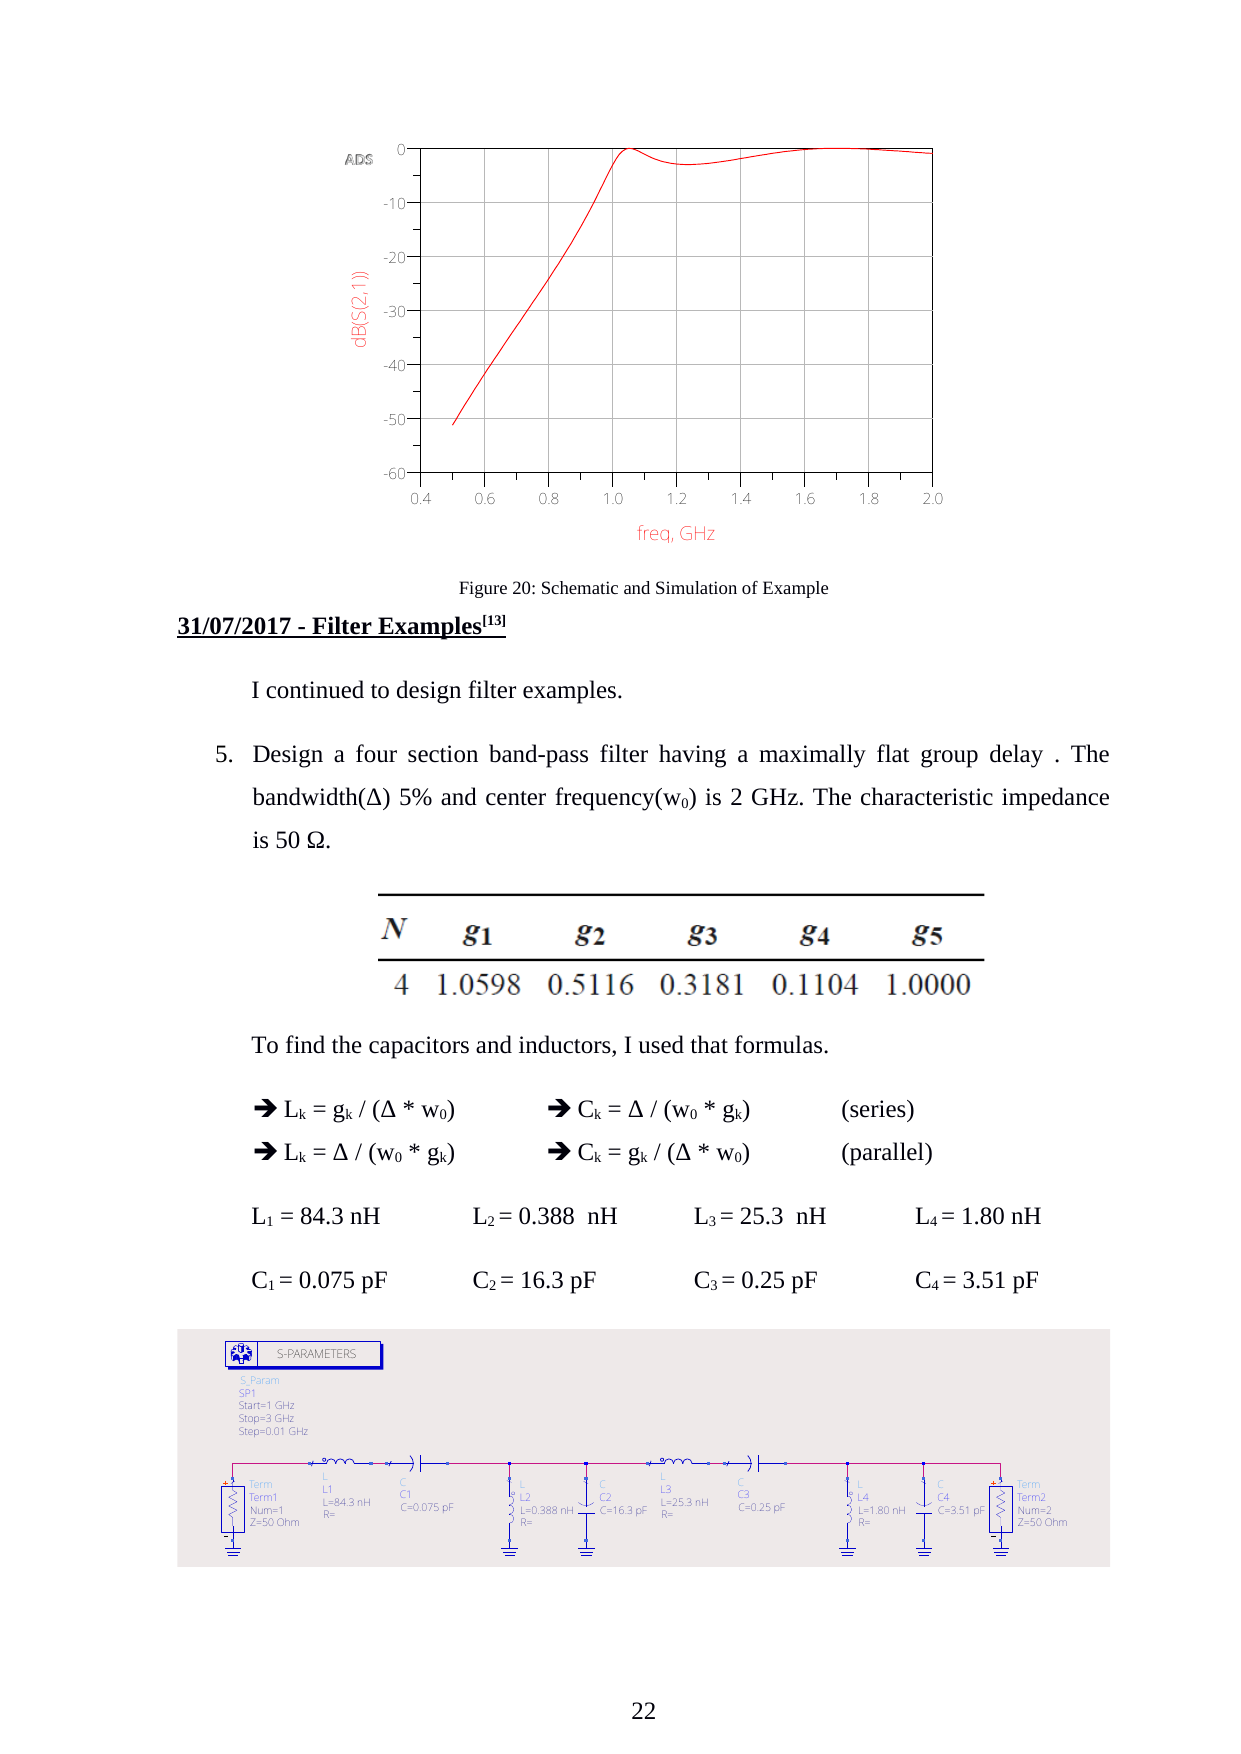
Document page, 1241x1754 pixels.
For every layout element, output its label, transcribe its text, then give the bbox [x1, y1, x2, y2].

text 31/07/2017 - Filter Examples[13] [177, 611, 1110, 640]
text To find the capacitors and inductors, I used that formulas. [215, 1030, 1110, 1058]
text Figure 20: Schematic and Simulation of Example [177, 577, 1110, 599]
text L1 = 84.3 nH L2 = 0.388 nH L3 = 25.3 nH L4 = 1.80 nH [177, 1201, 1110, 1229]
text I continued to design filter examples. [177, 675, 1110, 704]
text C1 = 0.075 pF C2 = 16.3 pF C3 = 0.25 pF C4 = 3.51 pF [177, 1265, 1110, 1293]
list Design a four section band-pass filter having a maximally flat group delay . The bandwidth(Δ) 5% and center frequency(w0) is 2 GHz. The characteristic impedance is 50 Ω. [215, 739, 1110, 854]
list Lk = Δ / (w0 * gk) Ck = gk / (Δ * w0) (parallel) [252, 1137, 1110, 1166]
picture [378, 881, 985, 1003]
list Lk = gk / (Δ * w0) Ck = Δ / (w0 * gk) (series) [252, 1094, 1110, 1122]
